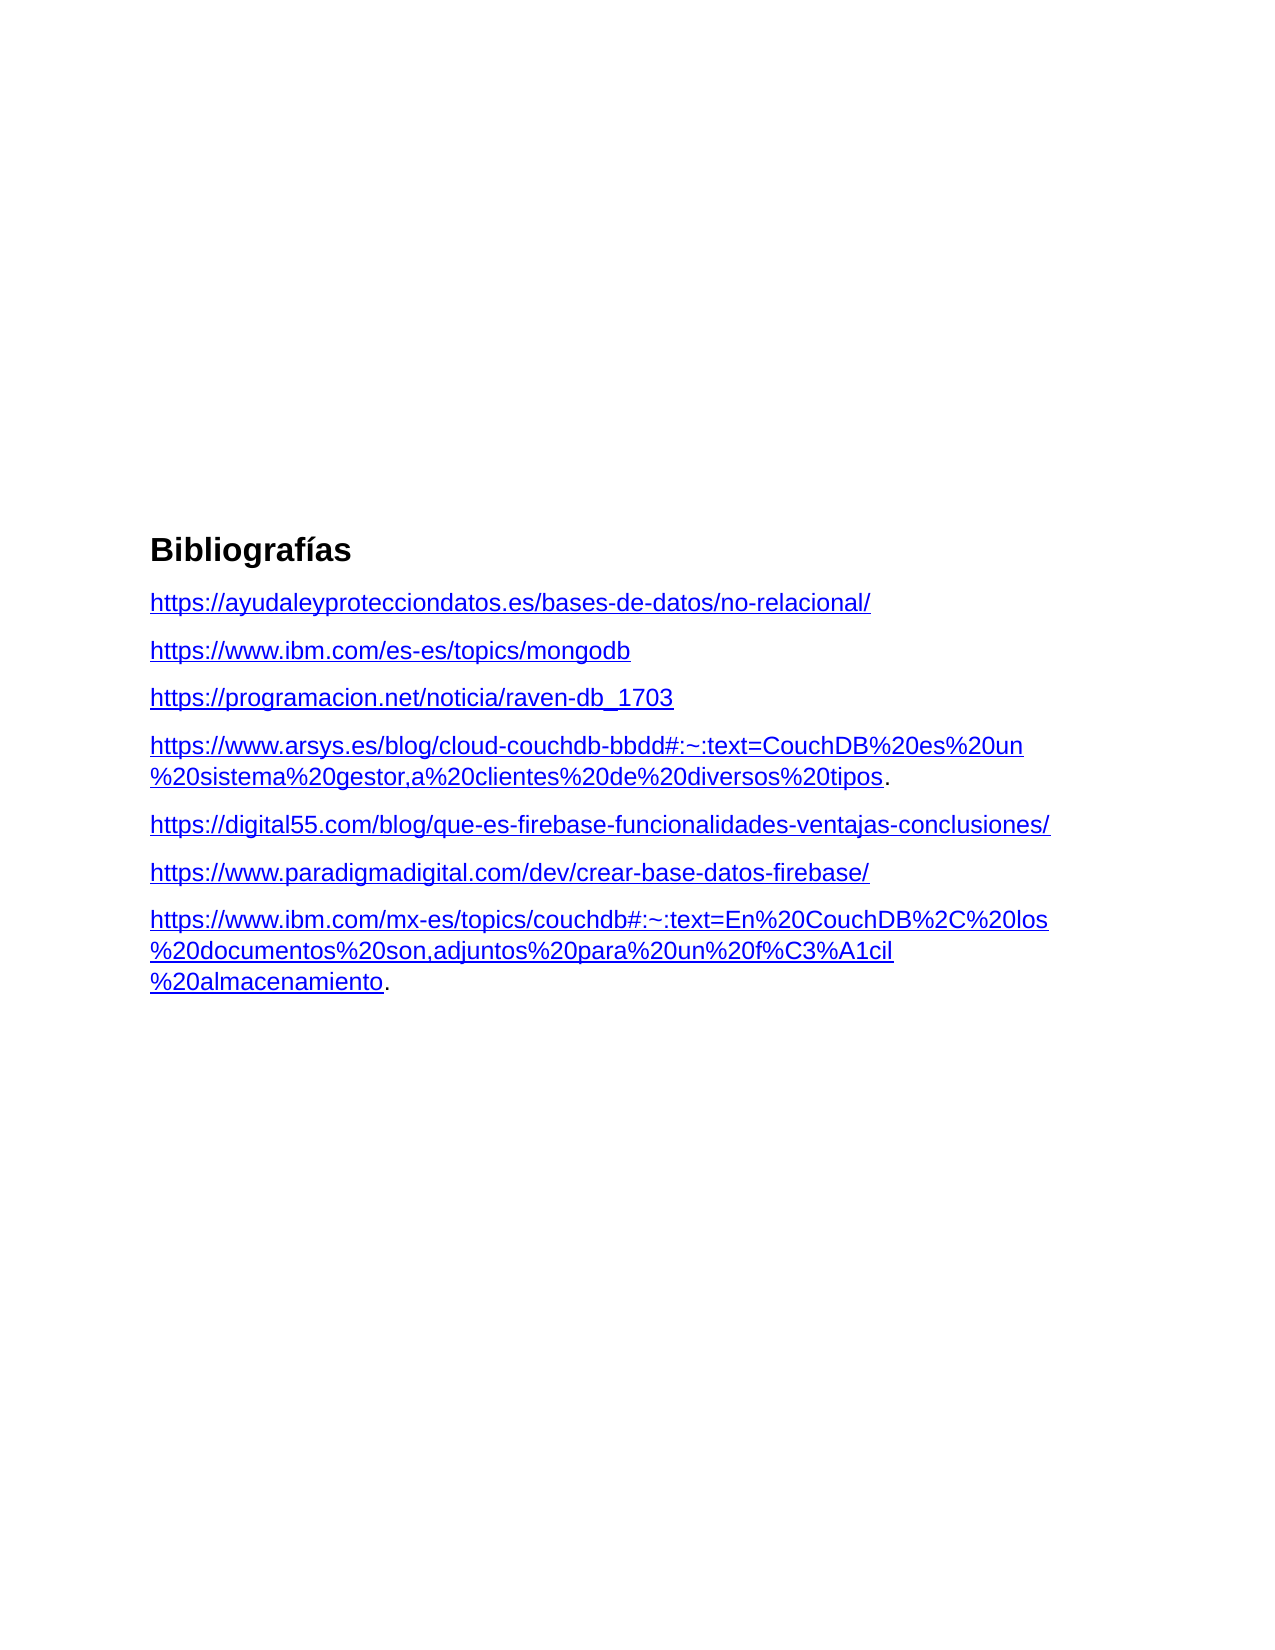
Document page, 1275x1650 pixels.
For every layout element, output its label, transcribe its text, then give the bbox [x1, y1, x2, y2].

text https://www.paradigmadigital.com/dev/crear-base-datos-firebase/ [150, 857, 1125, 886]
text https://www.ibm.com/mx-es/topics/couchdb#:~:text=En%20CouchDB%2C%20los%20documentos%20son,adjuntos%20para%20un%20f%C3%A1cil%20almacenamiento. [150, 905, 1125, 996]
text https://ayudaleyprotecciondatos.es/bases-de-datos/no-relacional/ [150, 588, 1125, 617]
text https://www.arsys.es/blog/cloud-couchdb-bbdd#:~:text=CouchDB%20es%20un%20sistema%20gestor,a%20clientes%20de%20diversos%20tipos. [150, 731, 1125, 791]
text Bibliografías [150, 530, 1125, 568]
text https://programacion.net/noticia/raven-db_1703 [150, 683, 1125, 712]
text https://digital55.com/blog/que-es-firebase-funcionalidades-ventajas-conclusiones/ [150, 810, 1125, 838]
text https://www.ibm.com/es-es/topics/mongodb [150, 636, 1125, 664]
